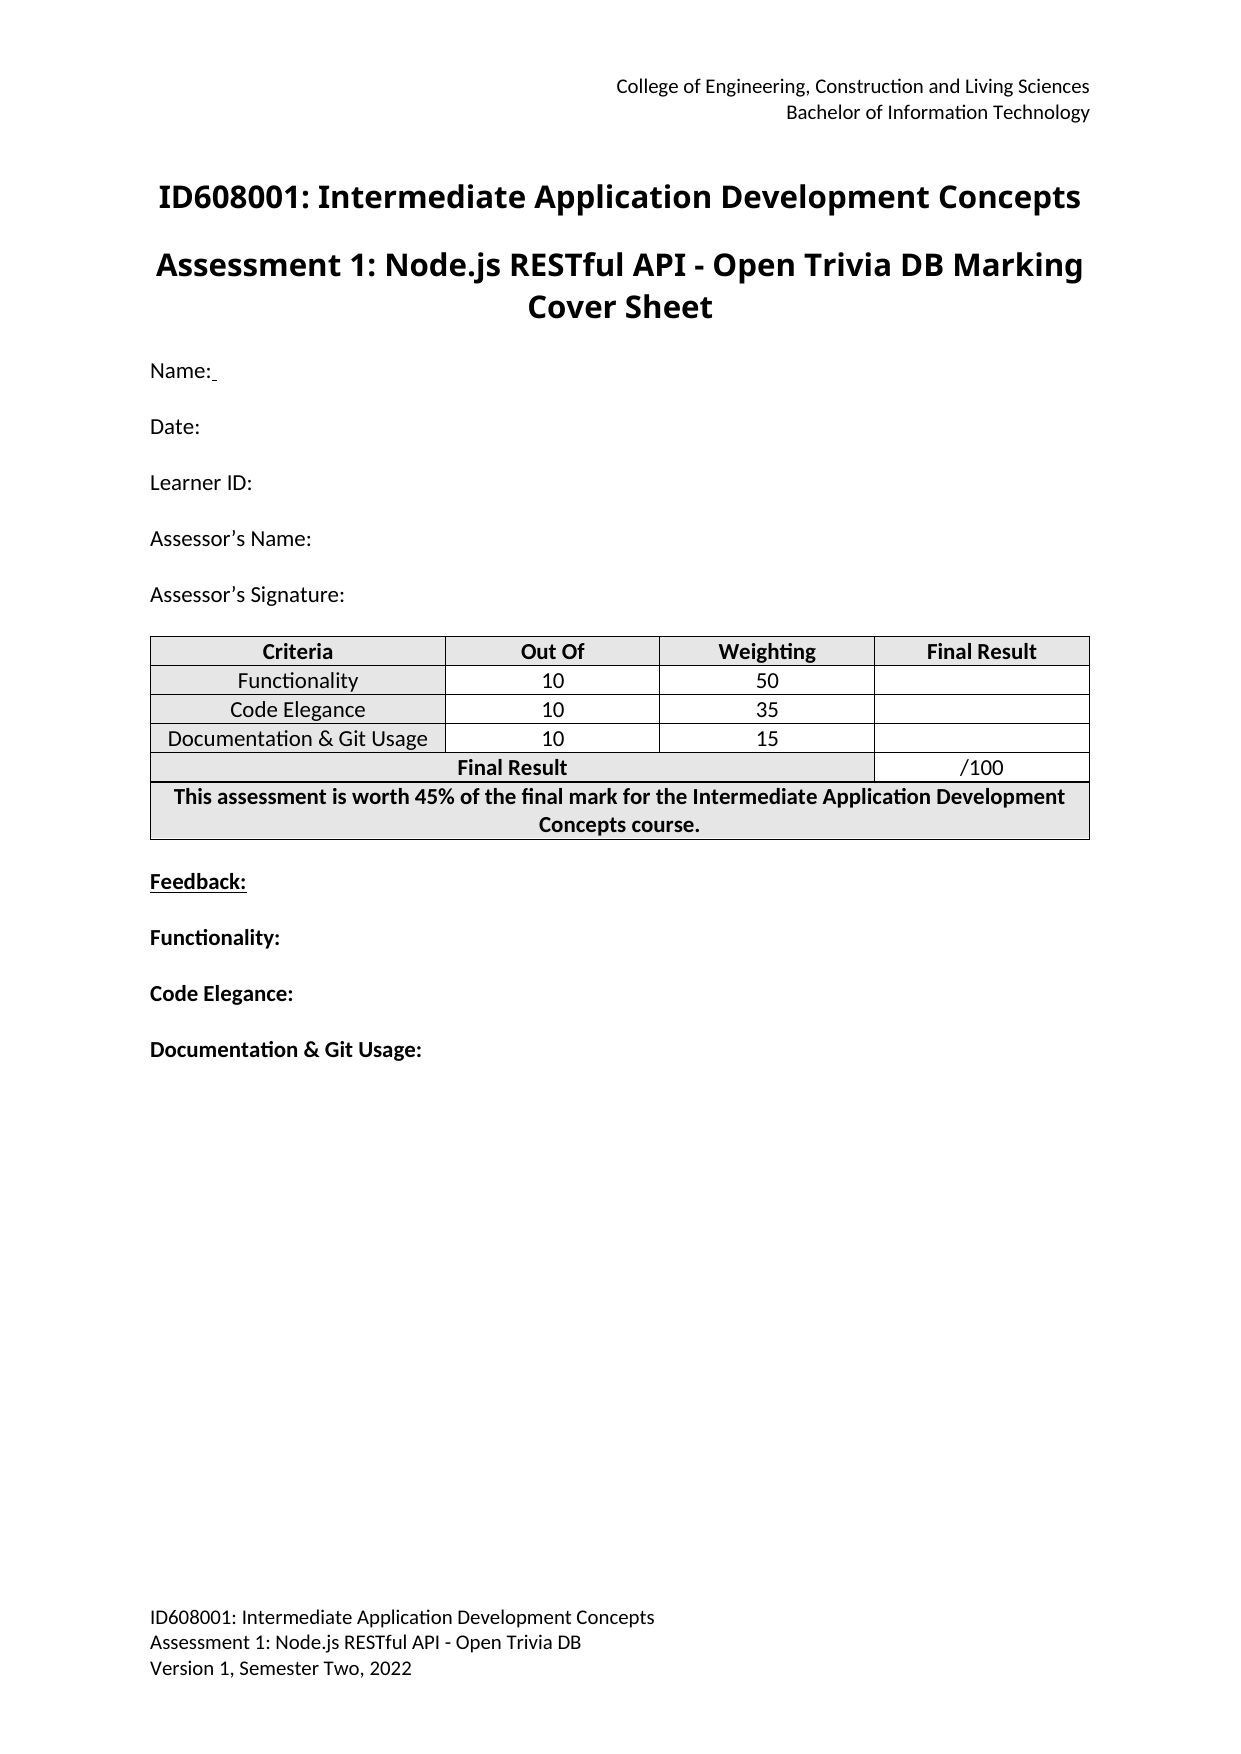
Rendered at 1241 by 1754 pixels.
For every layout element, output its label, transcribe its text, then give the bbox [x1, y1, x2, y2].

text Assessor’s Signature: [150, 580, 1090, 608]
table_cell 35 [660, 695, 874, 723]
subtitle Assessment 1: Node.js RESTful API - Open Trivia DB Marking Cover Sheet [150, 243, 1090, 328]
table_cell Final Result [151, 753, 874, 781]
table_cell /100 [875, 753, 1089, 781]
text Assessor’s Name: [150, 524, 1090, 552]
table_header Criteria [151, 637, 445, 665]
table_cell Functionality [151, 666, 445, 694]
text Functionality: [150, 923, 1090, 952]
text Feedback: [150, 867, 1090, 896]
text Learner ID: [150, 468, 1090, 496]
table_cell This assessment is worth 45% of the final mark for the Intermediate Application Development Concepts course. [151, 783, 1089, 838]
table_cell 15 [660, 724, 874, 752]
table_header Final Result [875, 637, 1089, 665]
text Code Elegance: [150, 979, 1090, 1008]
table_cell Documentation & Git Usage [151, 724, 445, 752]
table_cell 10 [446, 724, 659, 752]
text Documentation & Git Usage: [150, 1036, 1090, 1064]
text Date: [150, 412, 1090, 440]
text Name: [150, 356, 1090, 384]
subtitle ID608001: Intermediate Application Development Concepts [150, 175, 1090, 218]
table_cell [875, 695, 1089, 723]
table_header Out Of [446, 637, 659, 665]
table_cell 10 [446, 666, 659, 694]
table_cell 10 [446, 695, 659, 723]
table_cell [875, 724, 1089, 752]
table_cell 50 [660, 666, 874, 694]
table_header Weighting [660, 637, 874, 665]
table_cell Code Elegance [151, 695, 445, 723]
table_cell [875, 666, 1089, 694]
